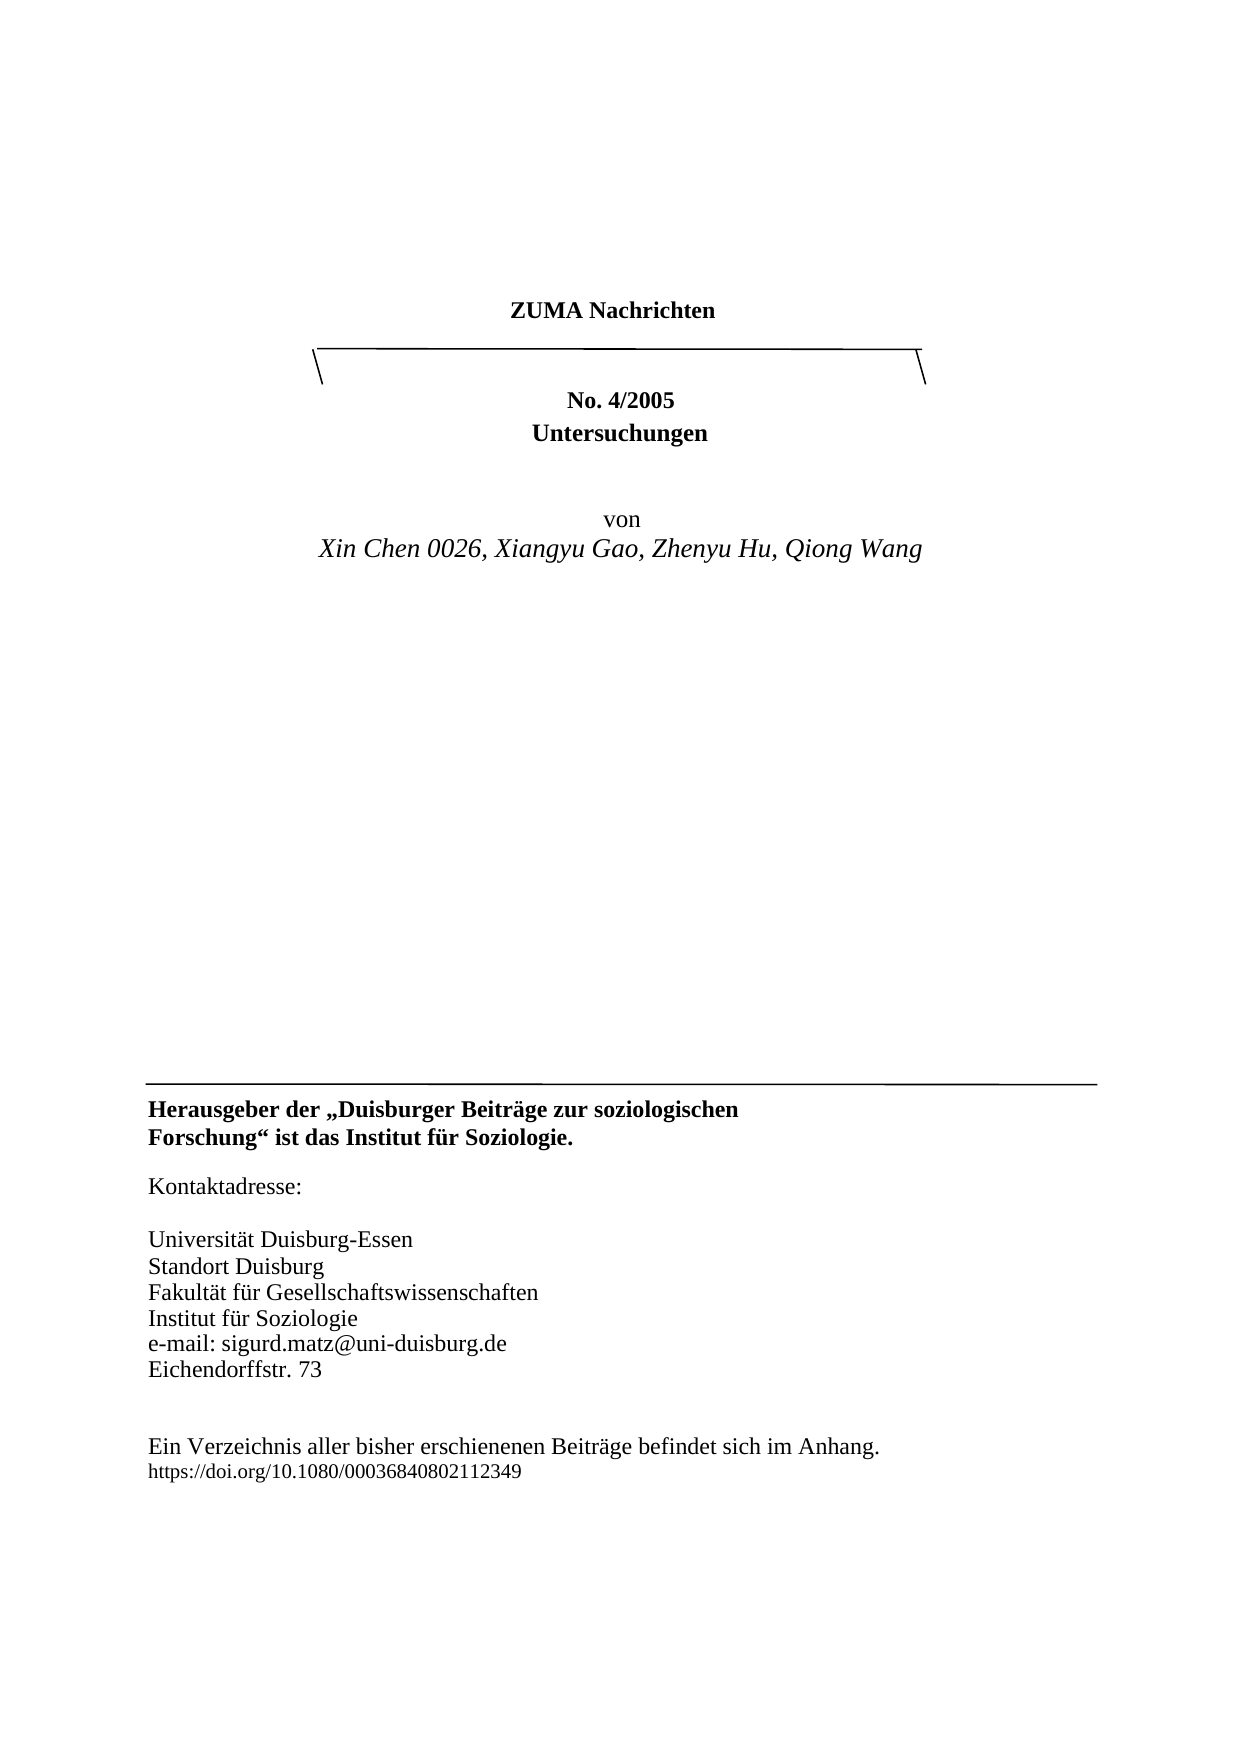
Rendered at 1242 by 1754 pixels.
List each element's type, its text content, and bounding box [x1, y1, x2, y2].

text Xin Chen 0026, Xiangyu Gao, Zhenyu Hu, Qiong Wang [148, 533, 1094, 564]
text Universität Duisburg-Essen [148, 1225, 1092, 1253]
text e-mail: sigurd.matz@uni-duisburg.de [148, 1332, 1092, 1357]
text Ein Verzeichnis aller bisher erschienenen Beiträge befindet sich im Anhang. [148, 1432, 1092, 1459]
text Standort Duisburg [148, 1253, 1092, 1280]
text Eichendorffstr. 73 [148, 1357, 443, 1383]
text Institut für Soziologie [148, 1306, 1092, 1332]
text https://doi.org/10.1080/00036840802112349 [148, 1459, 1092, 1483]
text Herausgeber der „Duisburger Beiträge zur soziologischen Forschung“ ist das Institut für Soziologie. [148, 1096, 837, 1150]
text Kontaktadresse: [148, 1172, 1092, 1199]
text Fakultät für Gesellschaftswissenschaften [148, 1280, 1092, 1306]
text ZUMA Nachrichten [148, 297, 1077, 324]
text von [148, 504, 1096, 533]
text No. 4/2005 [148, 386, 1094, 414]
text Untersuchungen [148, 418, 1092, 446]
